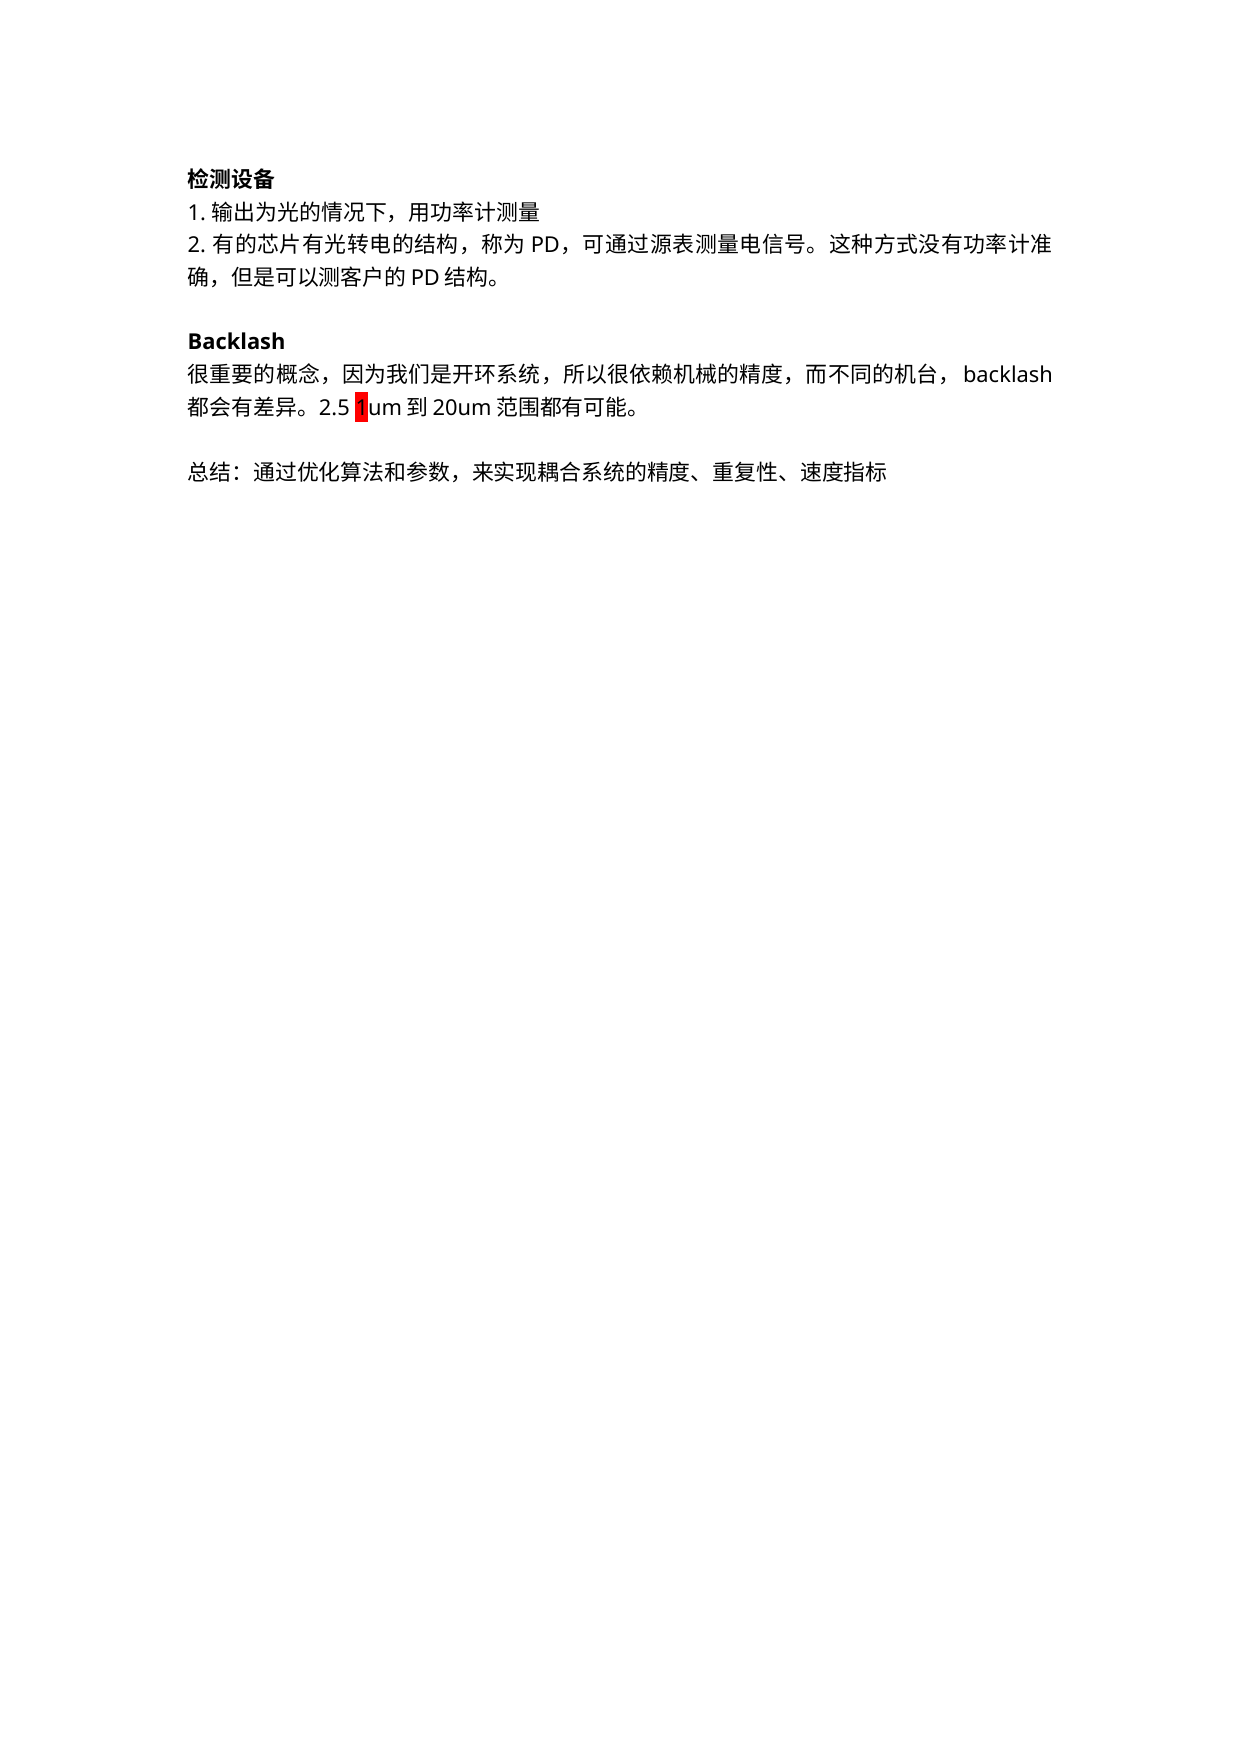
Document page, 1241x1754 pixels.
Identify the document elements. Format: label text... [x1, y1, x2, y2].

text Backlash [187, 324, 1053, 357]
text 2. 有的芯片有光转电的结构，称为PD，可通过源表测量电信号。这种方式没有功率计准确，但是可以测客户的PD结构。 [187, 227, 1053, 292]
text 总结：通过优化算法和参数，来实现耦合系统的精度、重复性、速度指标 [187, 454, 1053, 487]
text 检测设备 [187, 162, 1053, 194]
text 1. 输出为光的情况下，用功率计测量 [187, 194, 1053, 227]
text 很重要的概念，因为我们是开环系统，所以很依赖机械的精度，而不同的机台，backlash都会有差异。2.5 1um到20um范围都有可能。 [187, 357, 1053, 422]
